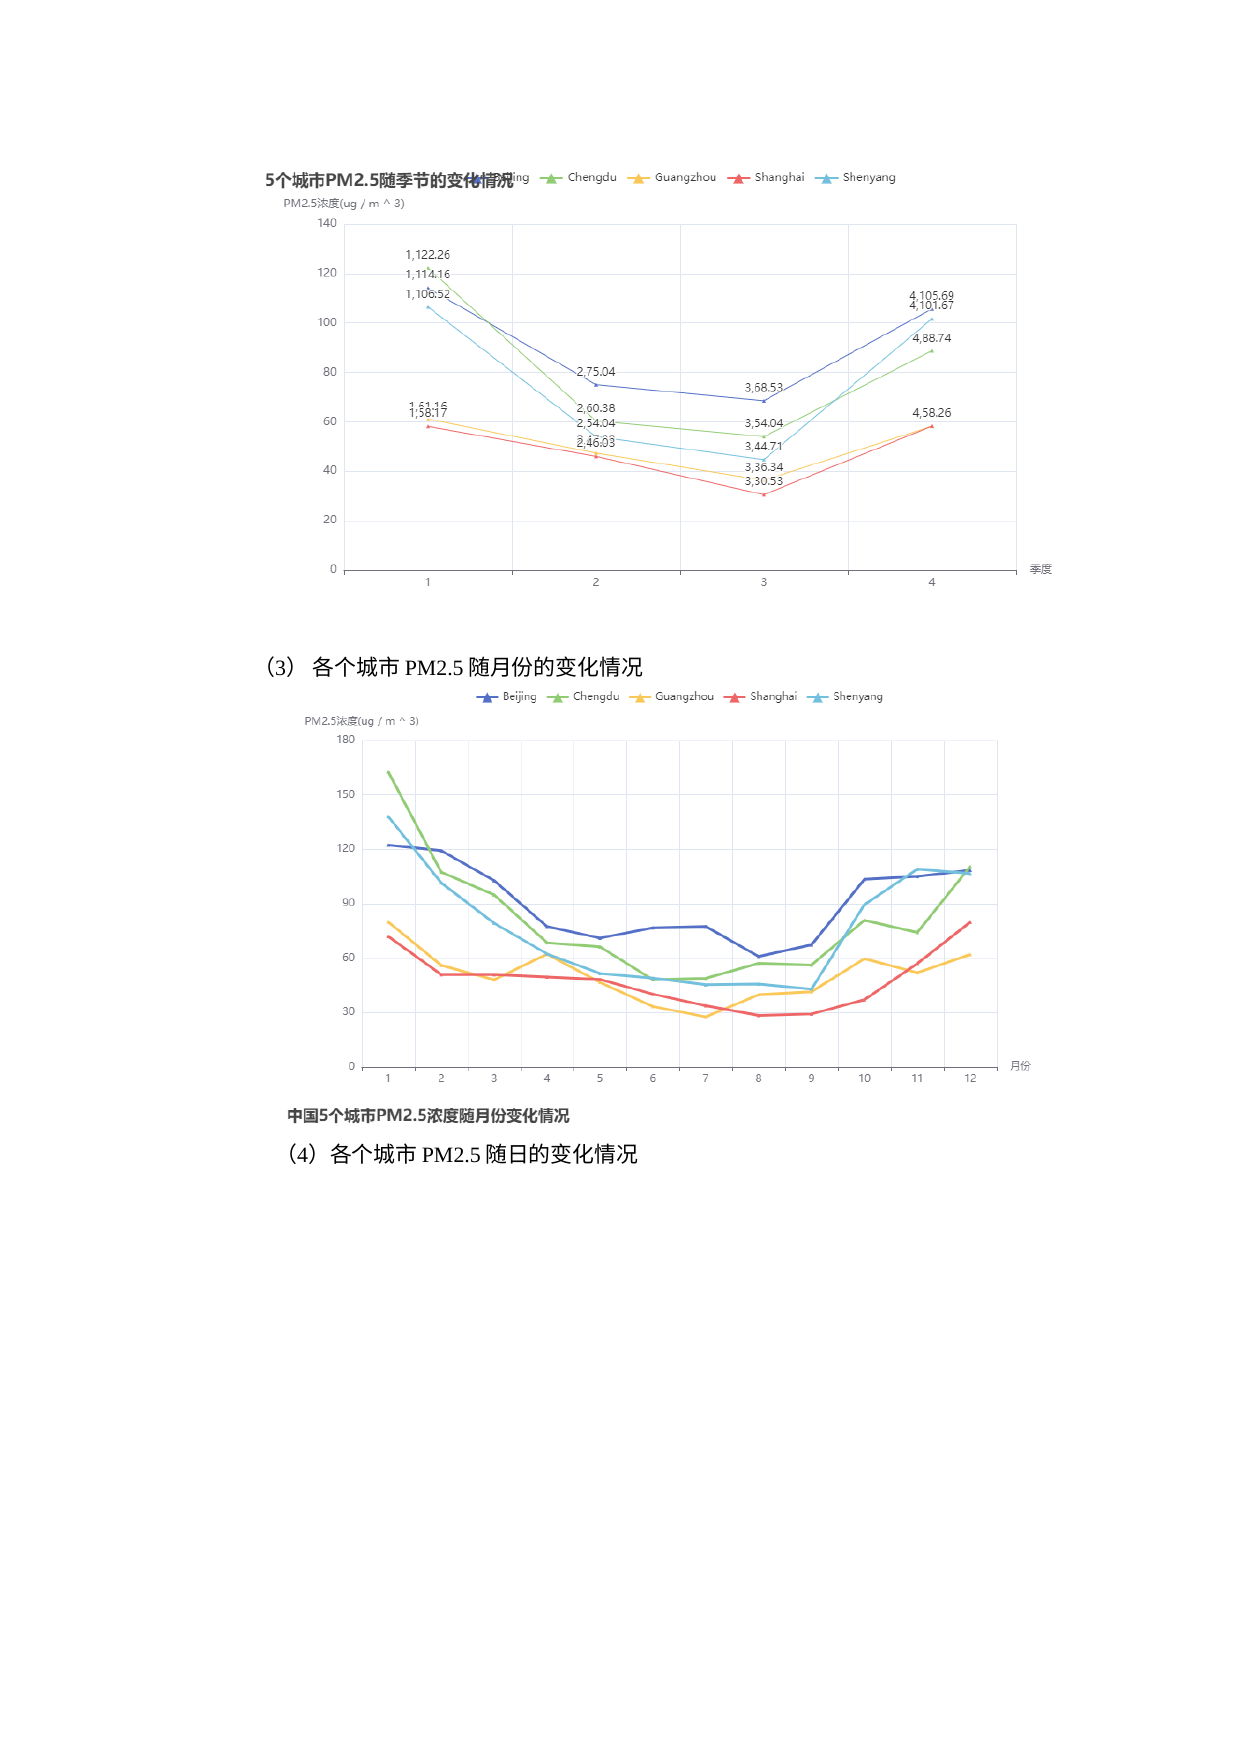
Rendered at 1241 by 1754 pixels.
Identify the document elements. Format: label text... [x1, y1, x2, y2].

picture [253, 161, 1119, 637]
text （4）各个城市PM2.5随日的变化情况 [253, 1137, 1053, 1169]
text （3） 各个城市PM2.5随月份的变化情况 [253, 649, 1053, 682]
picture [275, 681, 1140, 1131]
